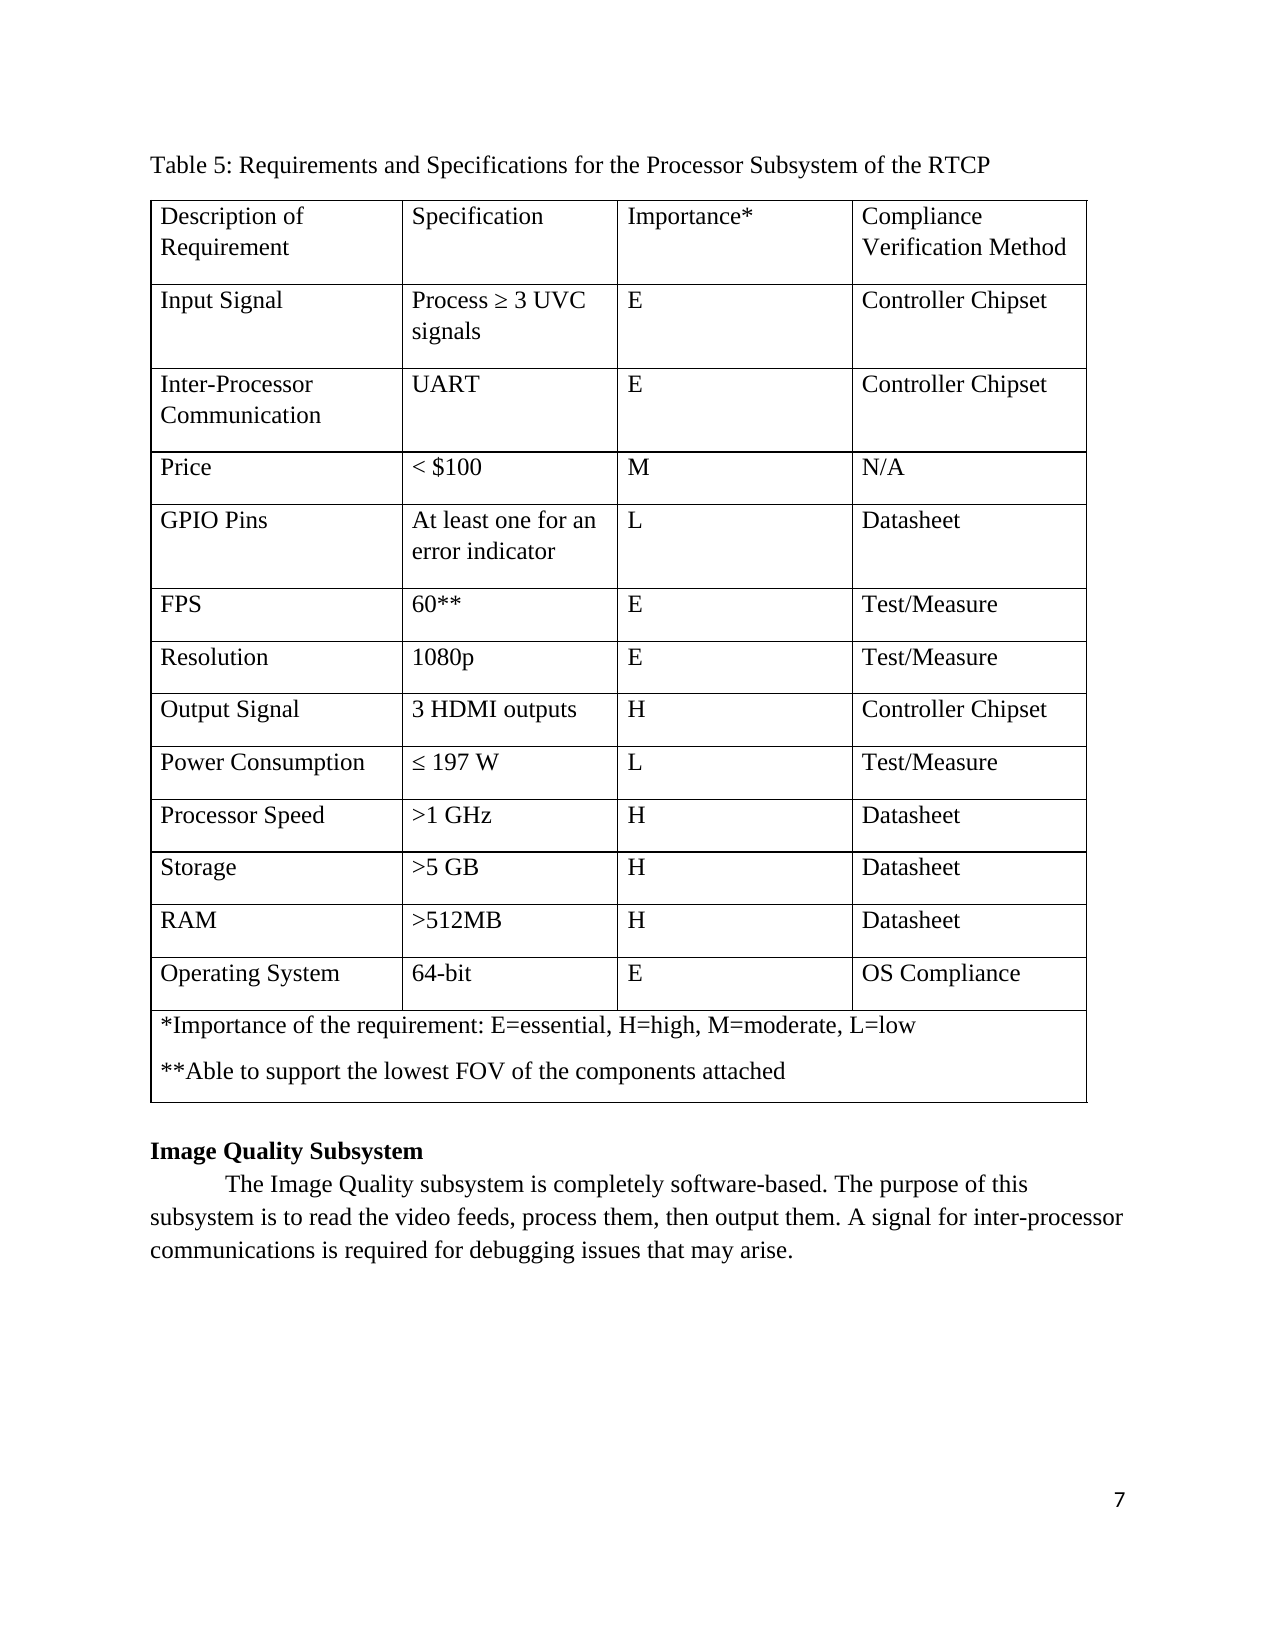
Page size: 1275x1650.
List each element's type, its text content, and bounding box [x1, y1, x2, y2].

table_cell Power Consumption [152, 747, 402, 799]
table_cell Operating System [152, 958, 402, 1009]
table_cell Datasheet [853, 853, 1086, 904]
table_header Compliance Verification Method [853, 201, 1086, 284]
table_cell E [618, 285, 852, 368]
table_cell RAM [152, 905, 402, 957]
table_cell >512MB [403, 905, 617, 957]
table_cell N/A [853, 453, 1086, 504]
table_cell L [618, 505, 852, 588]
table_cell FPS [152, 589, 402, 641]
table_cell Test/Measure [853, 642, 1086, 693]
table_cell Controller Chipset [853, 694, 1086, 746]
table_cell Price [152, 453, 402, 504]
table_cell Controller Chipset [853, 285, 1086, 368]
table_cell H [618, 800, 852, 851]
subtitle Image Quality Subsystem [150, 1136, 1125, 1165]
table_cell UART [403, 369, 617, 451]
table_header Importance* [618, 201, 852, 284]
table_cell *Importance of the requirement: E=essential, H=high, M=moderate, L=low **Able to support the lowest FOV of the components attached [152, 1011, 1086, 1101]
table_cell E [618, 642, 852, 693]
table_cell E [618, 369, 852, 451]
table_cell ≤ 197 W [403, 747, 617, 799]
table_cell 64-bit [403, 958, 617, 1009]
table_cell H [618, 853, 852, 904]
table_cell Datasheet [853, 905, 1086, 957]
table_cell L [618, 747, 852, 799]
table_cell Output Signal [152, 694, 402, 746]
table_cell Test/Measure [853, 589, 1086, 641]
table_cell Controller Chipset [853, 369, 1086, 451]
table_cell Inter-Processor Communication [152, 369, 402, 451]
table_cell >1 GHz [403, 800, 617, 851]
table_cell Input Signal [152, 285, 402, 368]
table_cell 3 HDMI outputs [403, 694, 617, 746]
table_cell Test/Measure [853, 747, 1086, 799]
table_cell Storage [152, 853, 402, 904]
table_cell Datasheet [853, 505, 1086, 588]
table_cell Datasheet [853, 800, 1086, 851]
table_cell H [618, 694, 852, 746]
table_cell M [618, 453, 852, 504]
table_cell Processor Speed [152, 800, 402, 851]
table_cell OS Compliance [853, 958, 1086, 1009]
table_cell At least one for an error indicator [403, 505, 617, 588]
text Table 5: Requirements and Specifications for the Processor Subsystem of the RTCP [150, 150, 1125, 179]
table_cell E [618, 589, 852, 641]
table_cell Resolution [152, 642, 402, 693]
table_cell < $100 [403, 453, 617, 504]
table_cell 1080p [403, 642, 617, 693]
text The Image Quality subsystem is completely software-based. The purpose of this subsystem is to read the video feeds, process them, then output them. A signal for inter-processor communications is required for debugging issues that may arise. [150, 1169, 1125, 1264]
table_cell H [618, 905, 852, 957]
table_header Description of Requirement [152, 201, 402, 284]
table_cell Process ≥ 3 UVC signals [403, 285, 617, 368]
table_cell 60** [403, 589, 617, 641]
table_cell >5 GB [403, 853, 617, 904]
table_header Specification [403, 201, 617, 284]
table_cell E [618, 958, 852, 1009]
table_cell GPIO Pins [152, 505, 402, 588]
